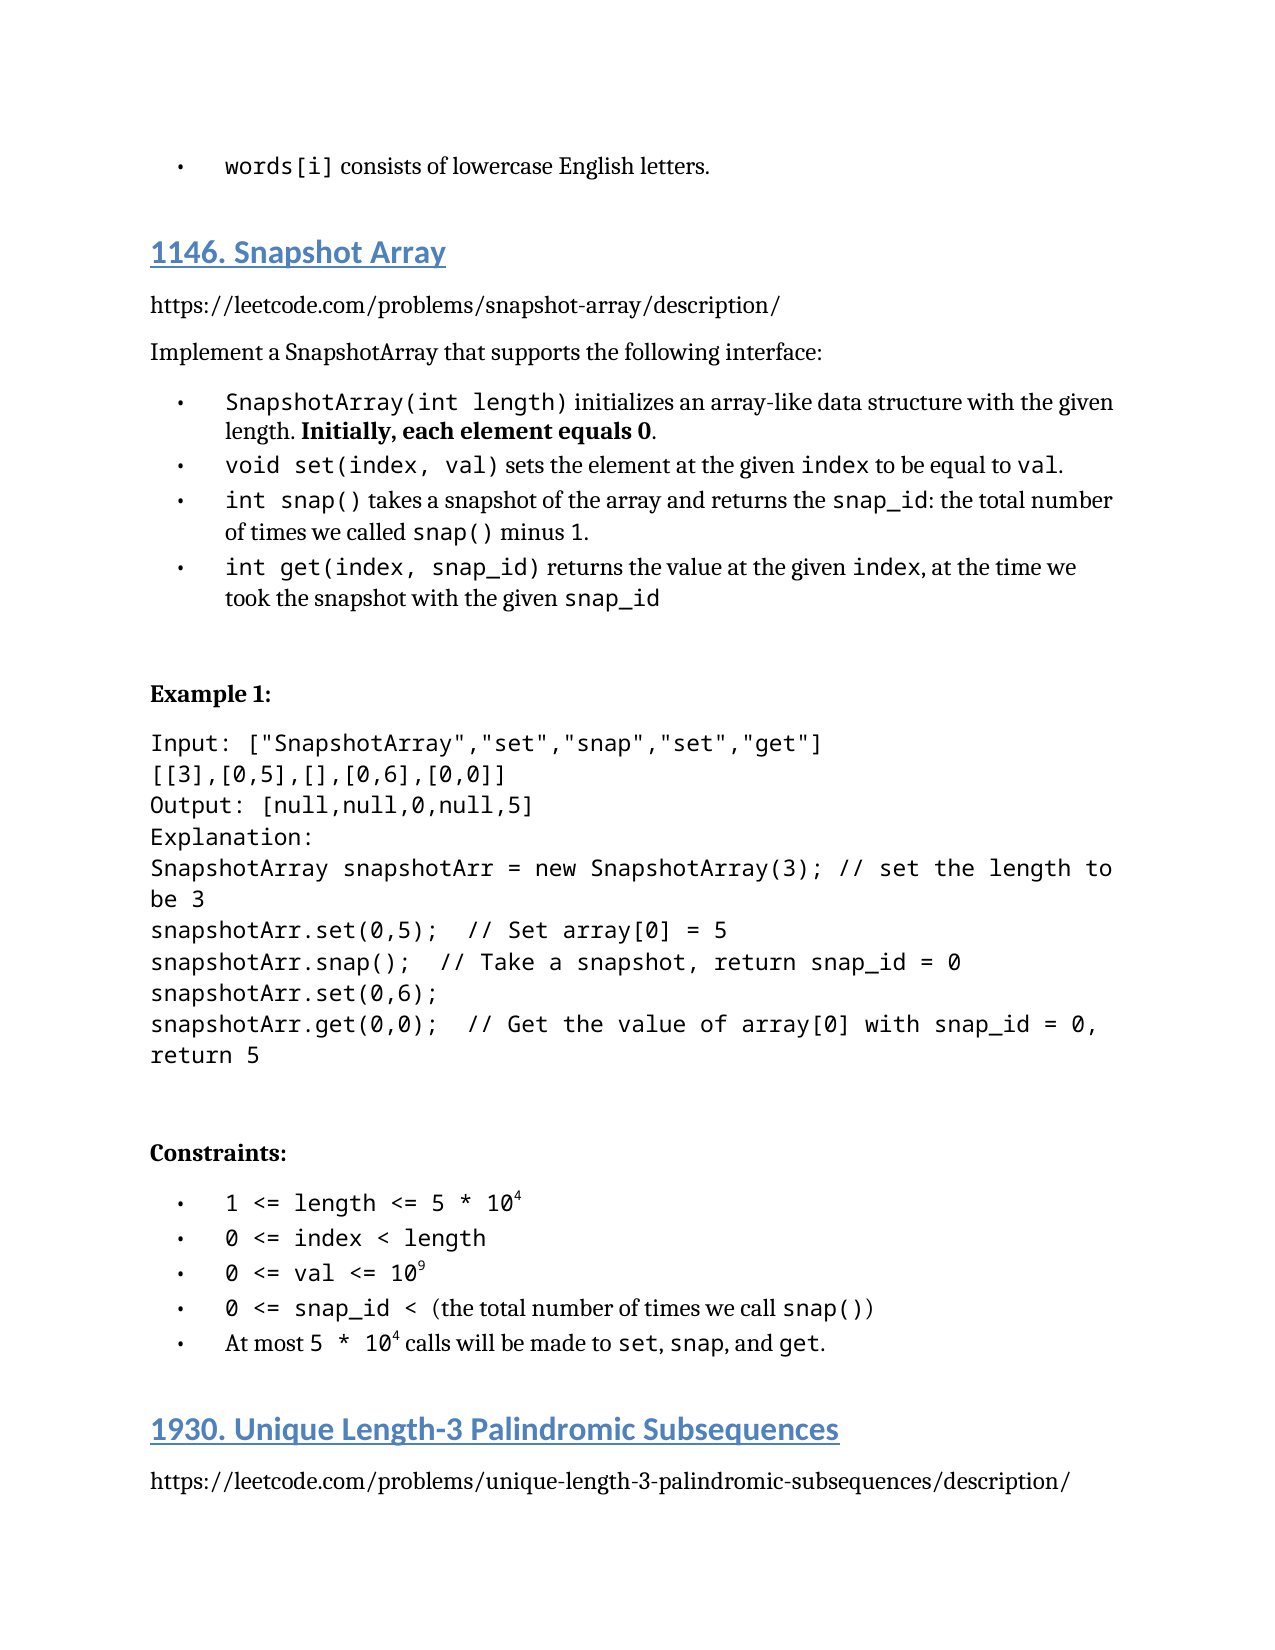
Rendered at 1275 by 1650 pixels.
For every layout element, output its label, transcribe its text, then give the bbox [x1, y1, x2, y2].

text Example 1: [150, 679, 1125, 708]
list At most 5 * 104 calls will be made to set, snap, and get. [175, 1327, 1125, 1358]
list int get(index, snap_id) returns the value at the given index, at the time we took the snapshot with the given snap_id [175, 551, 1125, 613]
list 1 <= length <= 5 * 104 [175, 1187, 1125, 1218]
list void set(index, val) sets the element at the given index to be equal to val. [175, 449, 1125, 481]
text Implement a SnapshotArray that supports the following interface: [150, 338, 1125, 367]
list int snap() takes a snapshot of the array and returns the snap_id: the total number of times we called snap() minus 1. [175, 484, 1125, 547]
text https://leetcode.com/problems/unique-length-3-palindromic-subsequences/description/ [150, 1467, 1125, 1496]
subtitle 1930. Unique Length-3 Palindromic Subsequences [150, 1408, 1125, 1448]
list 0 <= index < length [175, 1222, 1125, 1253]
text Constraints: [150, 1139, 1125, 1168]
text Input: ["SnapshotArray","set","snap","set","get"] [[3],[0,5],[],[0,6],[0,0]] Output: [null,null,0,null,5] Explanation: SnapshotArray snapshotArr = new SnapshotArray(3); // set the length to be 3 snapshotArr.set(0,5); // Set array[0] = 5 snapshotArr.snap(); // Take a snapshot, return snap_id = 0 snapshotArr.set(0,6); snapshotArr.get(0,0); // Get the value of array[0] with snap_id = 0, return 5 [150, 727, 1125, 1071]
list 0 <= val <= 109 [175, 1257, 1125, 1288]
subtitle 1146. Snapshot Array [150, 231, 1125, 272]
text https://leetcode.com/problems/snapshot-array/description/ [150, 291, 1125, 319]
list words[i] consists of lowercase English letters. [175, 150, 1125, 181]
list 0 <= snap_id < (the total number of times we call snap()) [175, 1292, 1125, 1323]
list SnapshotArray(int length) initializes an array-like data structure with the given length. Initially, each element equals 0. [175, 386, 1125, 446]
